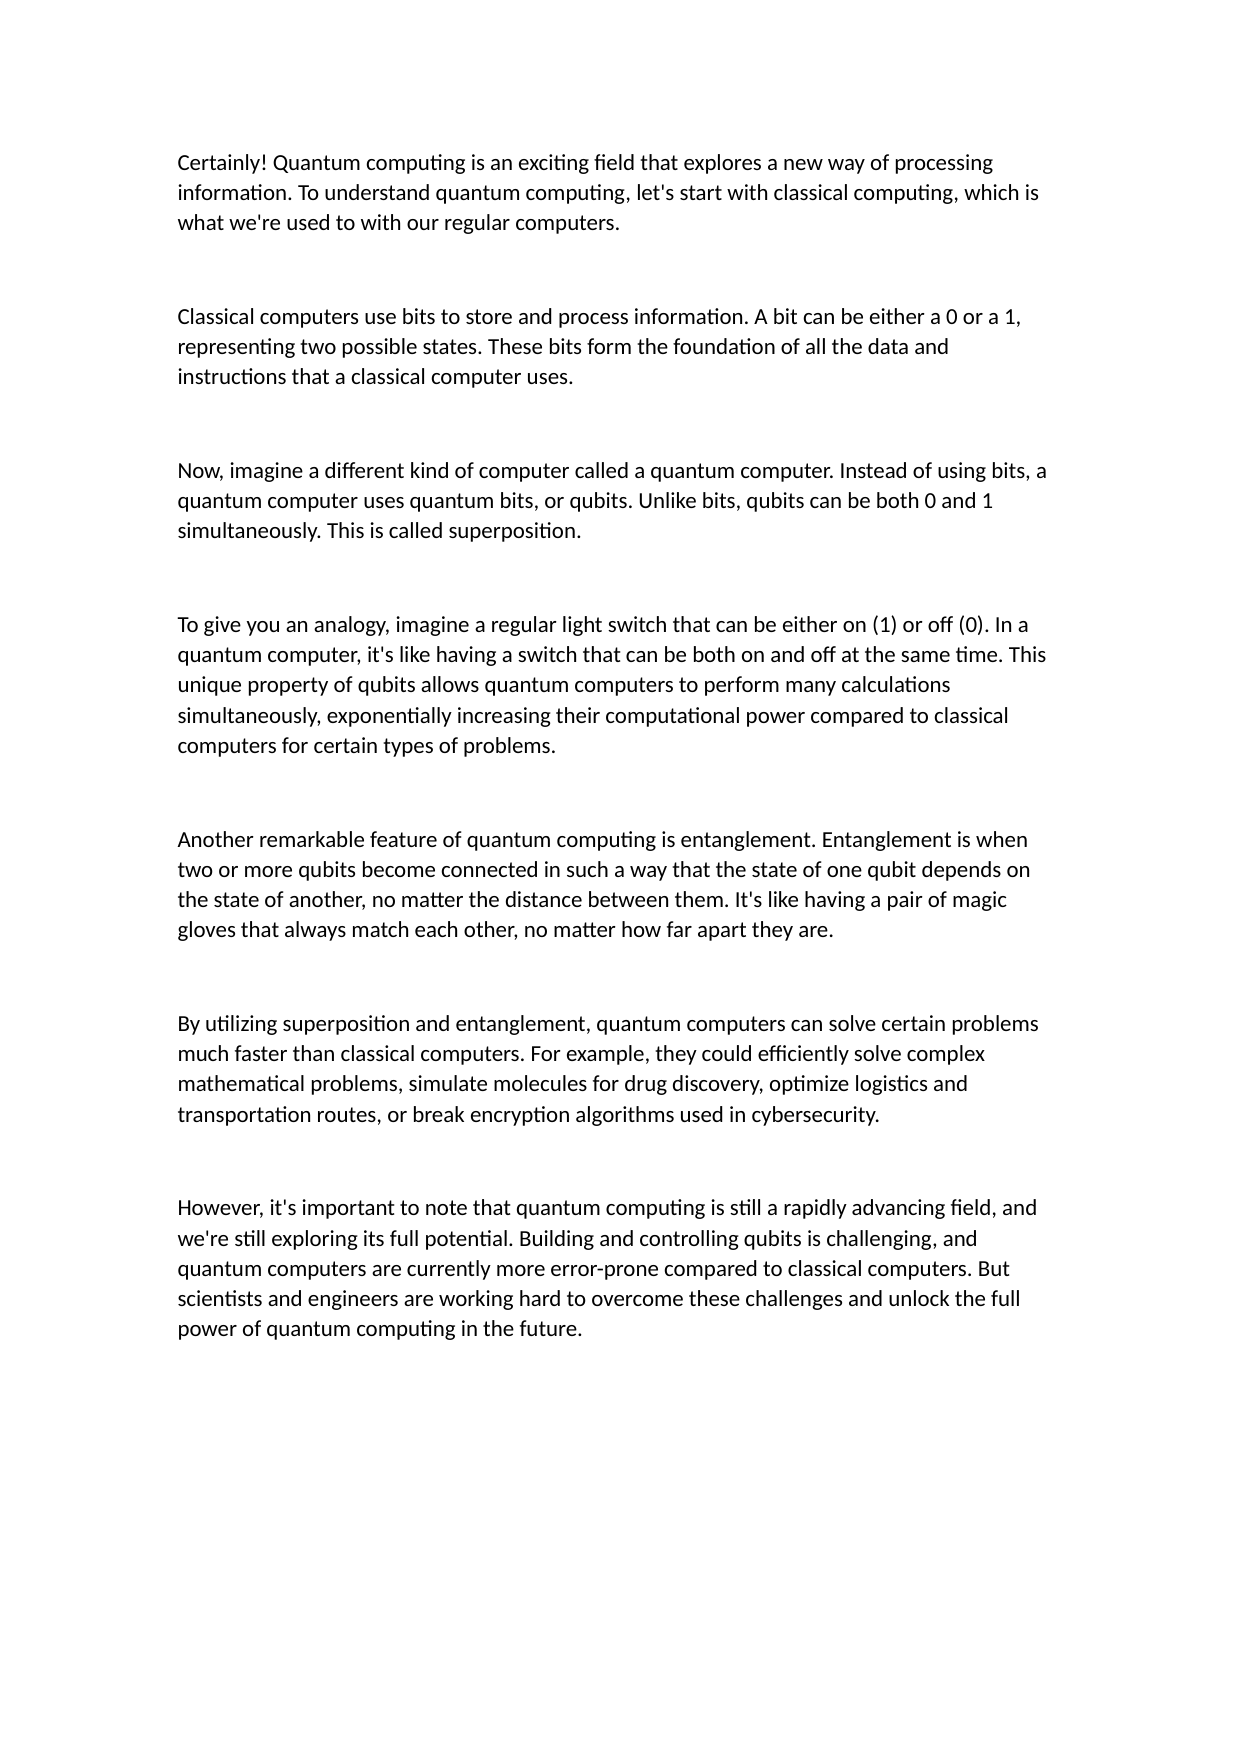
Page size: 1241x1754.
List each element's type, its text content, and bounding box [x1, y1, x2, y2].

text Now, imagine a different kind of computer called a quantum computer. Instead of using bits, a quantum computer uses quantum bits, or qubits. Unlike bits, qubits can be both 0 and 1 simultaneously. This is called superposition. [177, 456, 1063, 544]
text Another remarkable feature of quantum computing is entanglement. Entanglement is when two or more qubits become connected in such a way that the state of one qubit depends on the state of another, no matter the distance between them. It's like having a pair of magic gloves that always match each other, no matter how far apart they are. [177, 825, 1063, 943]
text However, it's important to note that quantum computing is still a rapidly advancing field, and we're still exploring its full potential. Building and controlling qubits is challenging, and quantum computers are currently more error-prone compared to classical computers. But scientists and engineers are working hard to overcome these challenges and unlock the full power of quantum computing in the future. [177, 1193, 1063, 1342]
text Classical computers use bits to store and process information. A bit can be either a 0 or a 1, representing two possible states. These bits form the foundation of all the data and instructions that a classical computer uses. [177, 302, 1063, 390]
text To give you an analogy, imagine a regular light switch that can be either on (1) or off (0). In a quantum computer, it's like having a switch that can be both on and off at the same time. This unique property of qubits allows quantum computers to perform many calculations simultaneously, exponentially increasing their computational power compared to classical computers for certain types of problems. [177, 610, 1063, 759]
text By utilizing superposition and entanglement, quantum computers can solve certain problems much faster than classical computers. For example, they could efficiently solve complex mathematical problems, simulate molecules for drug discovery, optimize logistics and transportation routes, or break encryption algorithms used in cybersecurity. [177, 1009, 1063, 1128]
text Certainly! Quantum computing is an exciting field that explores a new way of processing information. To understand quantum computing, let's start with classical computing, which is what we're used to with our regular computers. [177, 148, 1063, 236]
